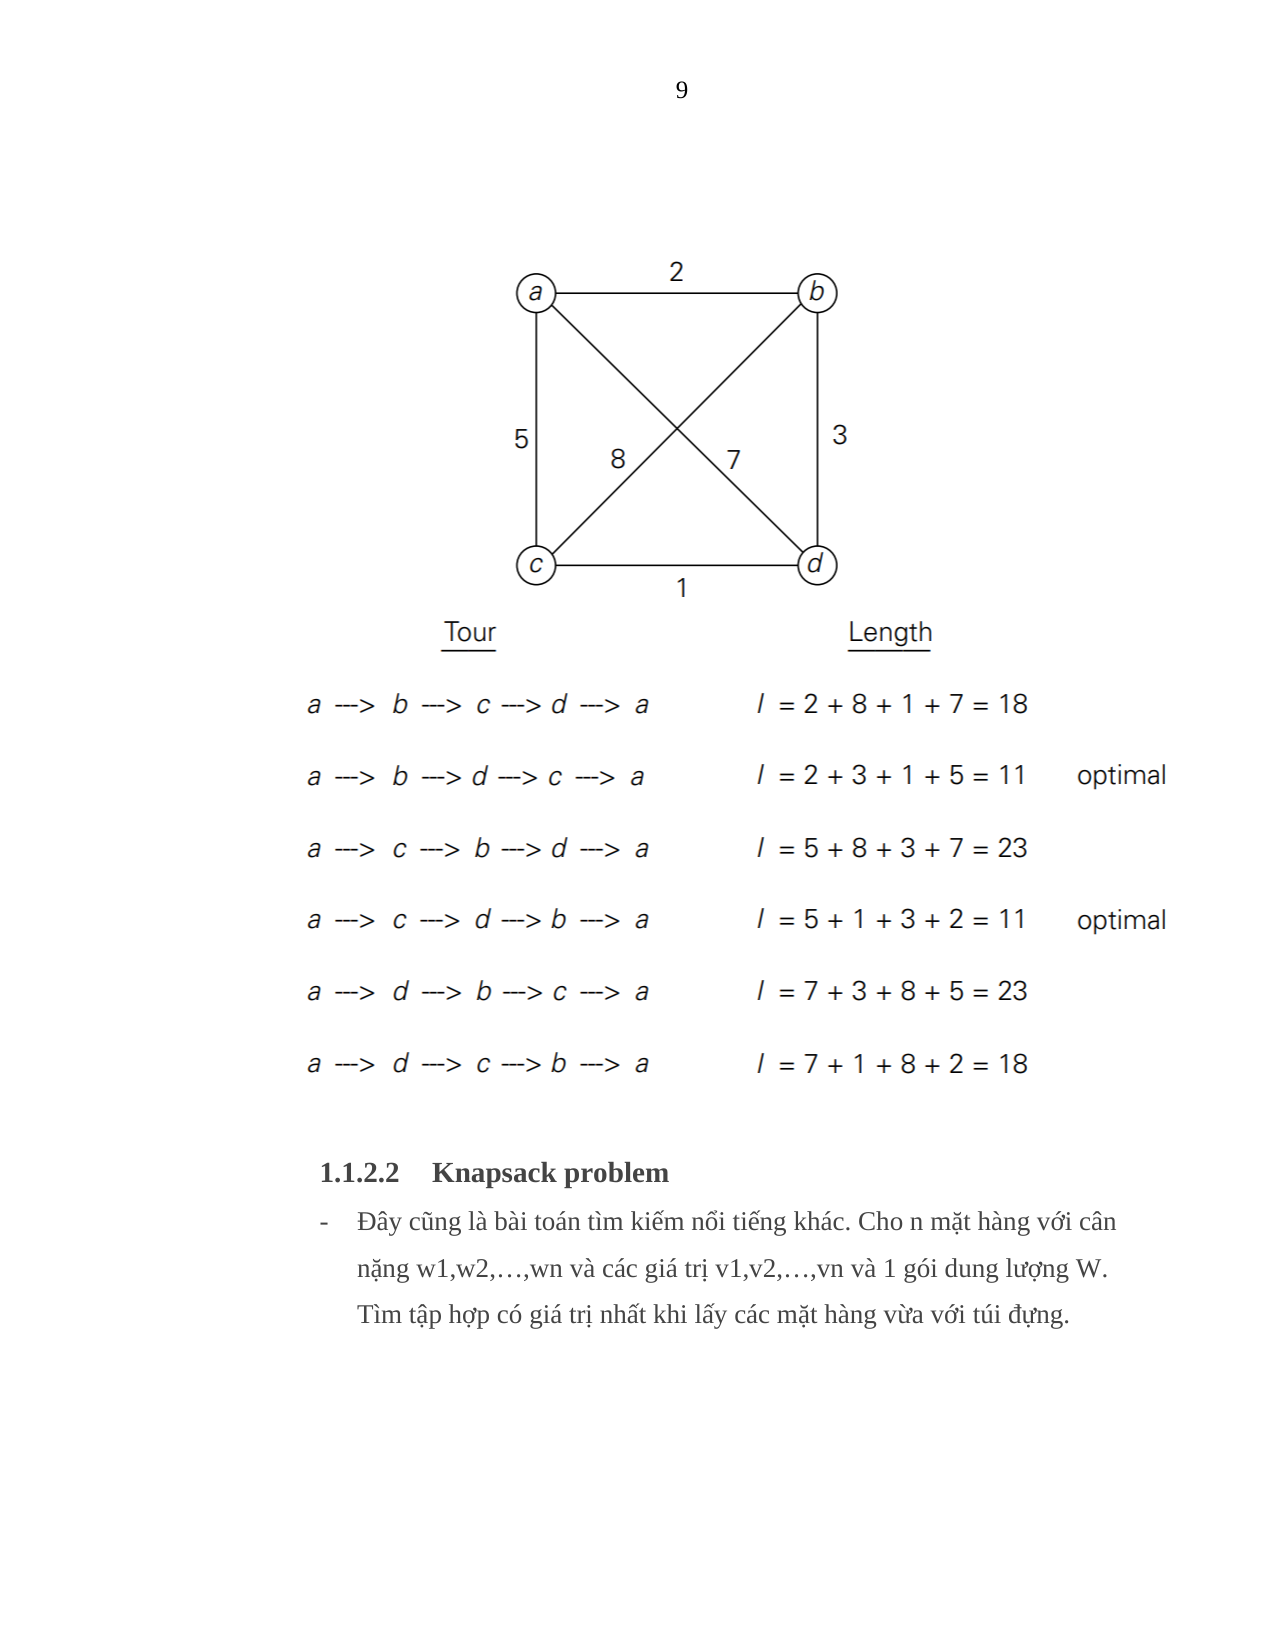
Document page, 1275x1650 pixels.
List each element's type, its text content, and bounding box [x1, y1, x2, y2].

list Knapsack problem [319, 1155, 1157, 1188]
list Đây cũng là bài toán tìm kiếm nổi tiếng khác. Cho n mặt hàng với cân nặng w1,w2,…,wn và các giá trị v1,v2,…,vn và 1 gói dung lượng W. Tìm tập hợp có giá trị nhất khi lấy các mặt hàng vừa với túi đựng. [319, 1205, 1157, 1329]
picture [244, 206, 1220, 1103]
